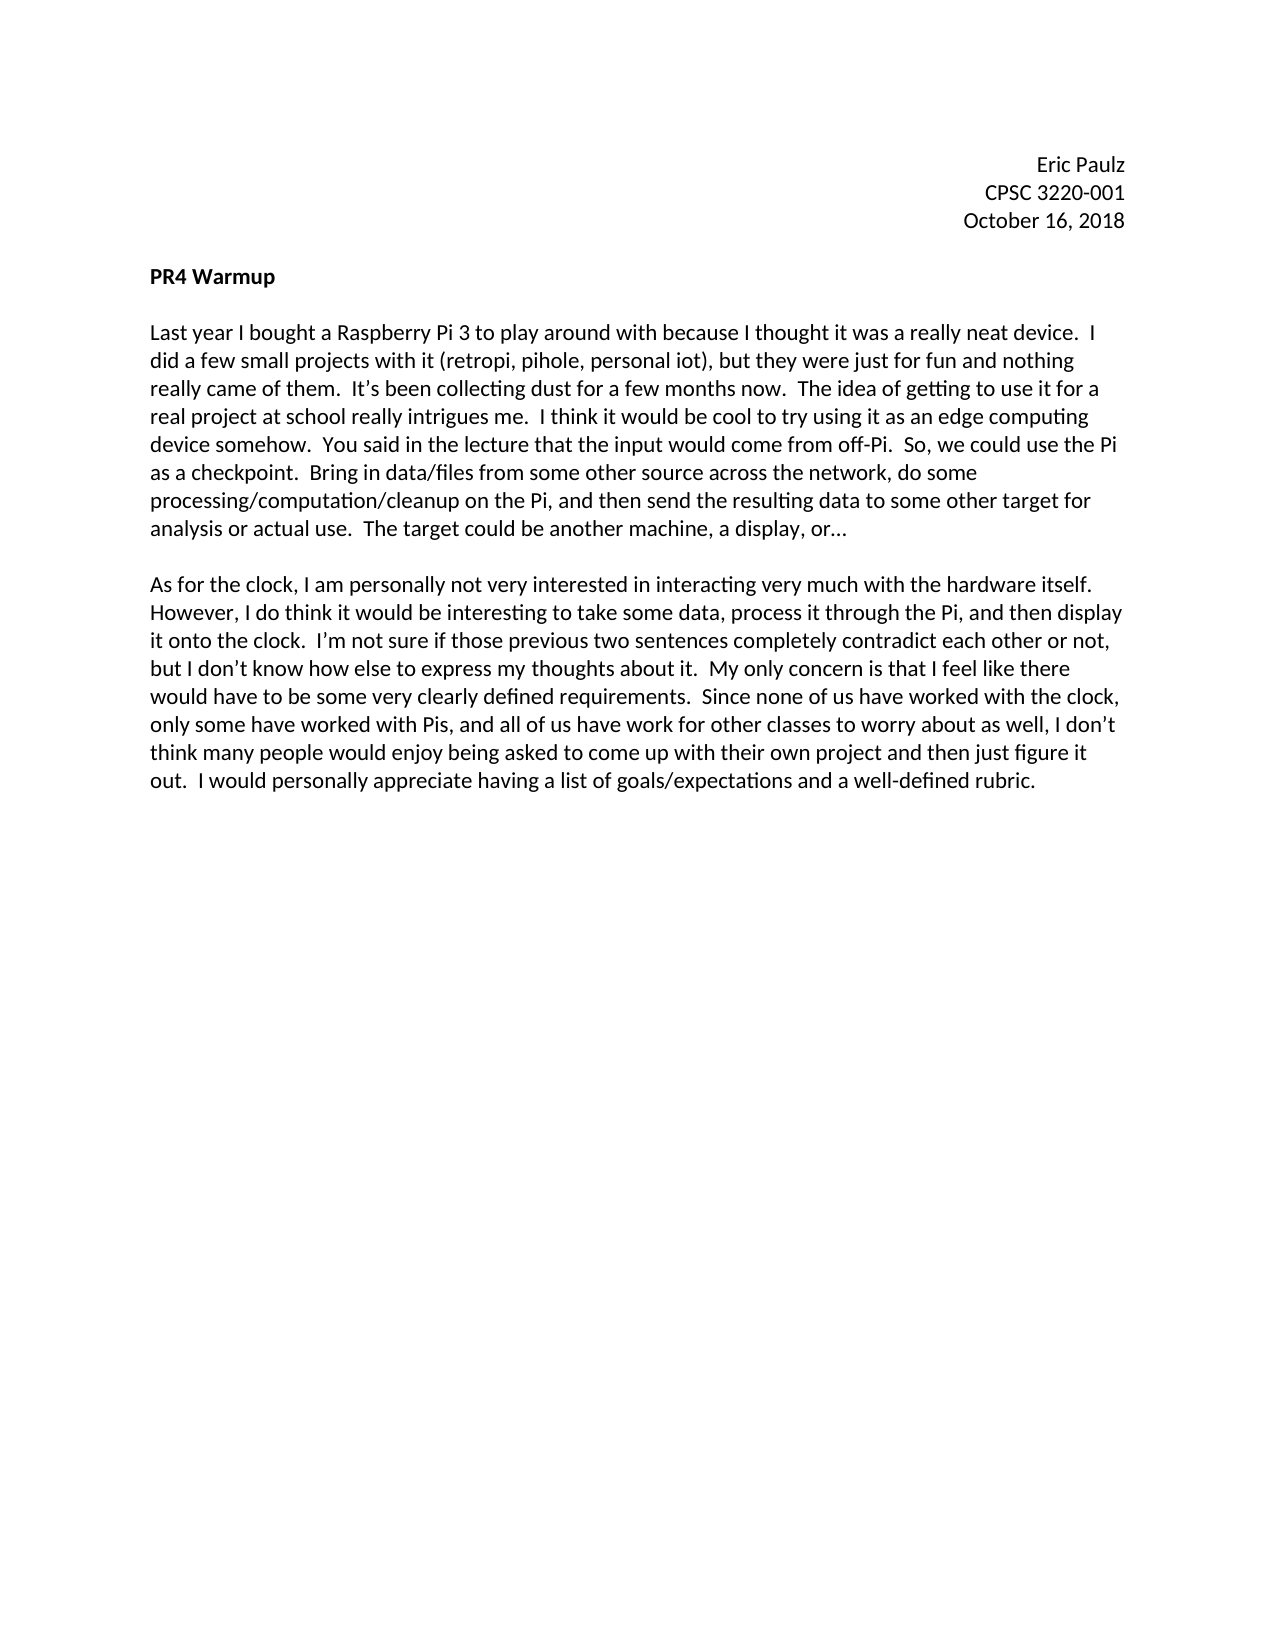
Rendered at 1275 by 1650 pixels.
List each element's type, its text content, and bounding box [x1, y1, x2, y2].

text PR4 Warmup [150, 262, 1125, 290]
text CPSC 3220-001 [150, 178, 1125, 206]
text Last year I bought a Raspberry Pi 3 to play around with because I thought it was a really neat device. I did a few small projects with it (retropi, pihole, personal iot), but they were just for fun and nothing really came of them. It’s been collecting dust for a few months now. The idea of getting to use it for a real project at school really intrigues me. I think it would be cool to try using it as an edge computing device somehow. You said in the lecture that the input would come from off-Pi. So, we could use the Pi as a checkpoint. Bring in data/files from some other source across the network, do some processing/computation/cleanup on the Pi, and then send the resulting data to some other target for analysis or actual use. The target could be another machine, a display, or… [150, 318, 1125, 542]
text Eric Paulz [150, 150, 1125, 178]
text As for the clock, I am personally not very interested in interacting very much with the hardware itself. However, I do think it would be interesting to take some data, process it through the Pi, and then display it onto the clock. I’m not sure if those previous two sentences completely contradict each other or not, but I don’t know how else to express my thoughts about it. My only concern is that I feel like there would have to be some very clearly defined requirements. Since none of us have worked with the clock, only some have worked with Pis, and all of us have work for other classes to worry about as well, I don’t think many people would enjoy being asked to come up with their own project and then just figure it out. I would personally appreciate having a list of goals/expectations and a well-defined rubric. [150, 570, 1125, 794]
text October 16, 2018 [150, 206, 1125, 234]
